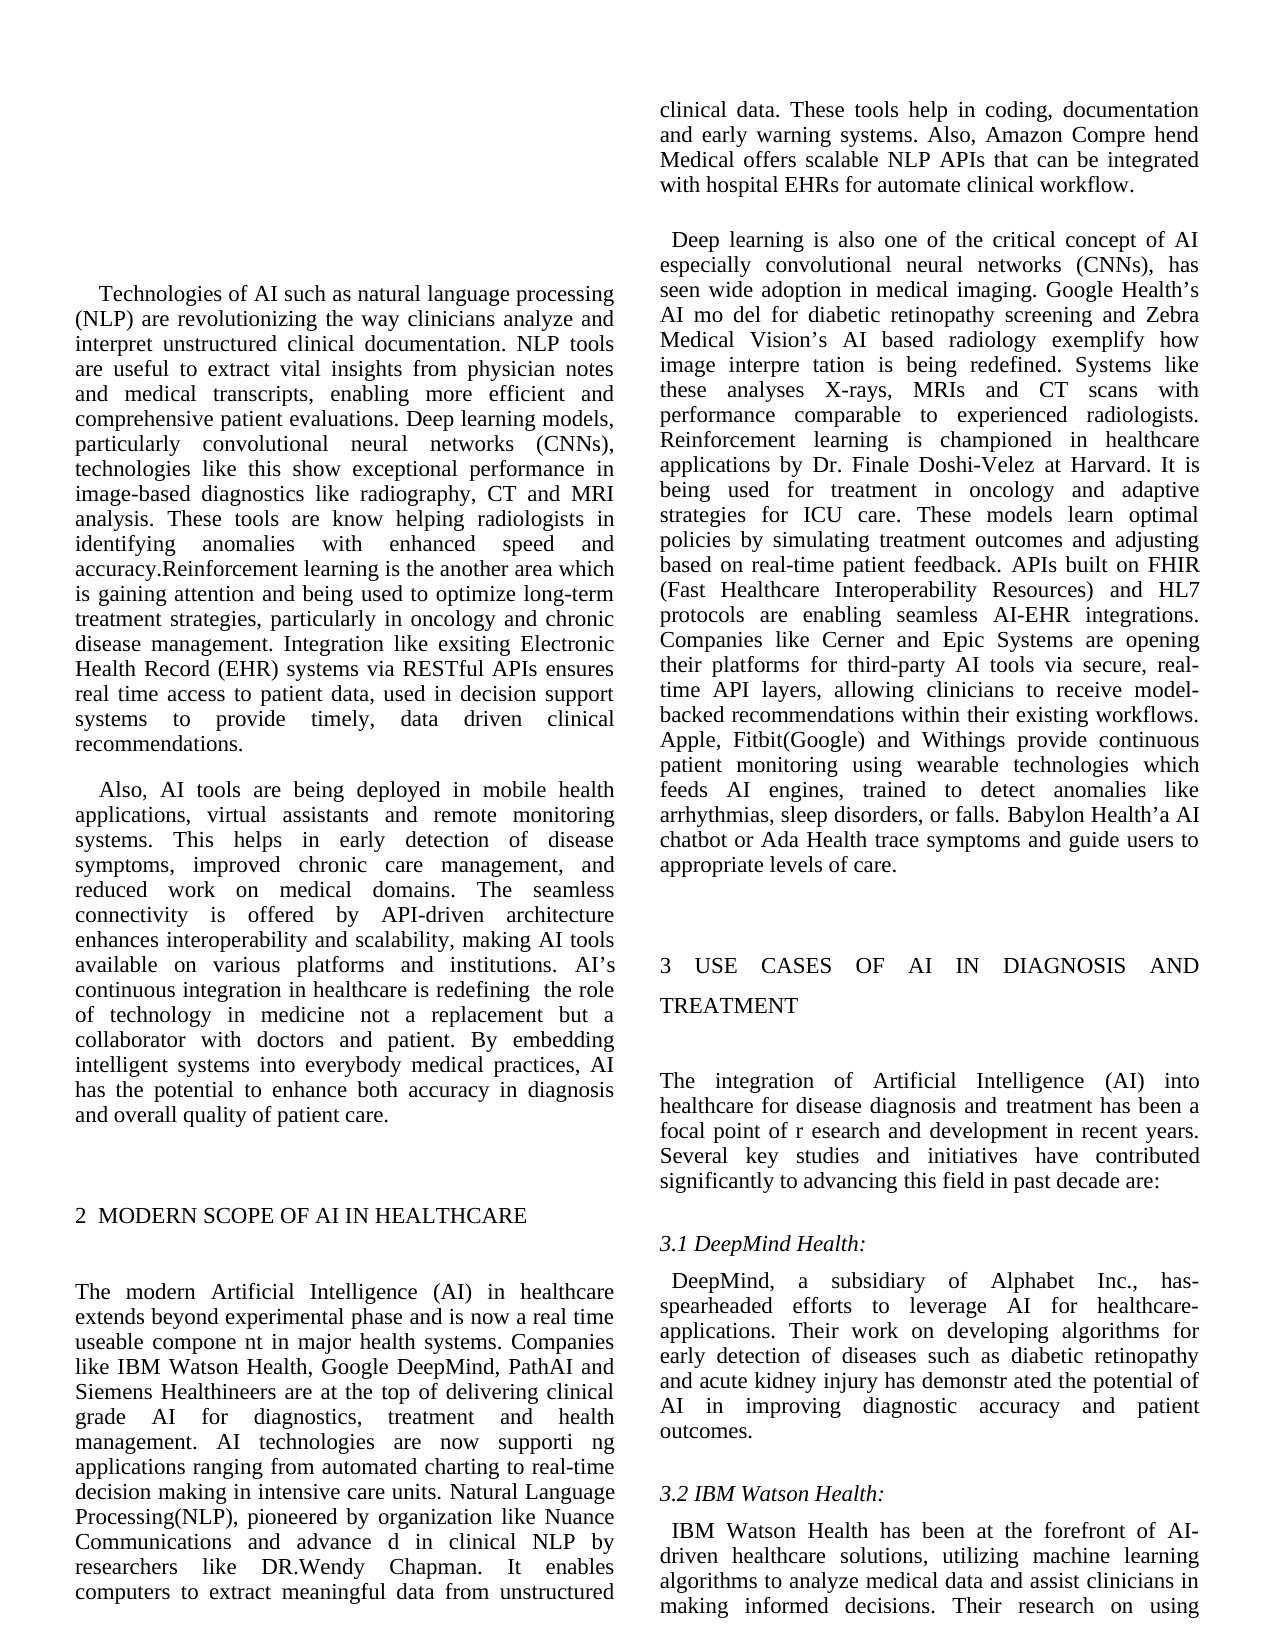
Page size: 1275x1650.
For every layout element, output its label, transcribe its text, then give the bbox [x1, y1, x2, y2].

list 3.1 DeepMind Health: [659, 1231, 1200, 1256]
text The integration of Artificial Intelligence (AI) into healthcare for disease diagnosis and treatment has been a focal point of r esearch and development in recent years. Several key studies and initiatives have contributed significantly to advancing this field in past decade are: [659, 1069, 1200, 1194]
text The modern Artificial Intelligence (AI) in healthcare extends beyond experimental phase and is now a real time useable compone nt in major health systems. Companies like IBM Watson Health, Google DeepMind, PathAI and Siemens Healthineers are at the top of delivering clinical grade AI for diagnostics, treatment and health management. AI technologies are now supporti ng applications ranging from automated charting to real-time decision making in intensive care units. Natural Language Processing(NLP), pioneered by organization like Nuance Communications and advance d in clinical NLP by researchers like DR.Wendy Chapman. It enables computers to extract meaningful data from unstructured clinical data. These tools help in coding, documentation and early warning systems. Also, Amazon Compre hend Medical offers scalable NLP APIs that can be integrated with hospital EHRs for automate clinical workflow. [75, 1279, 615, 1604]
text Technologies of AI such as natural language processing (NLP) are revolutionizing the way clinicians analyze and interpret unstructured clinical documentation. NLP tools are useful to extract vital insights from physician notes and medical transcripts, enabling more efficient and comprehensive patient evaluations. Deep learning models, particularly convolutional neural networks (CNNs), technologies like this show exceptional performance in image-based diagnostics like radiography, CT and MRI analysis. These tools are know helping radiologists in identifying anomalies with enhanced speed and accuracy.Reinforcement learning is the another area which is gaining attention and being used to optimize long-term treatment strategies, particularly in oncology and chronic disease management. Integration like exsiting Electronic Health Record (EHR) systems via RESTful APIs ensures real time access to patient data, used in decision support systems to provide timely, data driven clinical recommendations. [75, 281, 615, 756]
subtitle 3 USE CASES OF AI IN DIAGNOSIS AND TREATMENT [659, 952, 1200, 1018]
text Also, AI tools are being deployed in mobile health applications, virtual assistants and remote monitoring systems. This helps in early detection of disease symptoms, improved chronic care management, and reduced work on medical domains. The seamless connectivity is offered by API-driven architecture enhances interoperability and scalability, making AI tools available on various platforms and institutions. AI’s continuous integration in healthcare is redefining the role of technology in medicine not a replacement but a collaborator with doctors and patient. By embedding intelligent systems into everybody medical practices, AI has the potential to enhance both accuracy in diagnosis and overall quality of patient care. [75, 777, 615, 1127]
list 3.2 IBM Watson Health: [659, 1481, 1200, 1506]
text DeepMind, a subsidiary of Alphabet Inc., has-spearheaded efforts to leverage AI for healthcare-applications. Their work on developing algorithms for early detection of diseases such as diabetic retinopathy and acute kidney injury has demonstr ated the potential of AI in improving diagnostic accuracy and patient outcomes. [659, 1269, 1200, 1444]
subtitle 2 MODERN SCOPE OF AI IN HEALTHCARE [75, 1202, 615, 1228]
text Deep learning is also one of the critical concept of AI especially convolutional neural networks (CNNs), has seen wide adoption in medical imaging. Google Health’s AI mo del for diabetic retinopathy screening and Zebra Medical Vision’s AI based radiology exemplify how image interpre tation is being redefined. Systems like these analyses X-rays, MRIs and CT scans with performance comparable to experienced radiologists. Reinforcement learning is championed in healthcare applications by Dr. Finale Doshi-Velez at Harvard. It is being used for treatment in oncology and adaptive strategies for ICU care. These models learn optimal policies by simulating treatment outcomes and adjusting based on real-time patient feedback. APIs built on FHIR (Fast Healthcare Interoperability Resources) and HL7 protocols are enabling seamless AI-EHR integrations. Companies like Cerner and Epic Systems are opening their platforms for third-party AI tools via secure, real-time API layers, allowing clinicians to receive model-backed recommendations within their existing workflows. Apple, Fitbit(Google) and Withings provide continuous patient monitoring using wearable technologies which feeds AI engines, trained to detect anomalies like arrhythmias, sleep disorders, or falls. Babylon Health’a AI chatbot or Ada Health trace symptoms and guide users to appropriate levels of care. [659, 227, 1200, 877]
